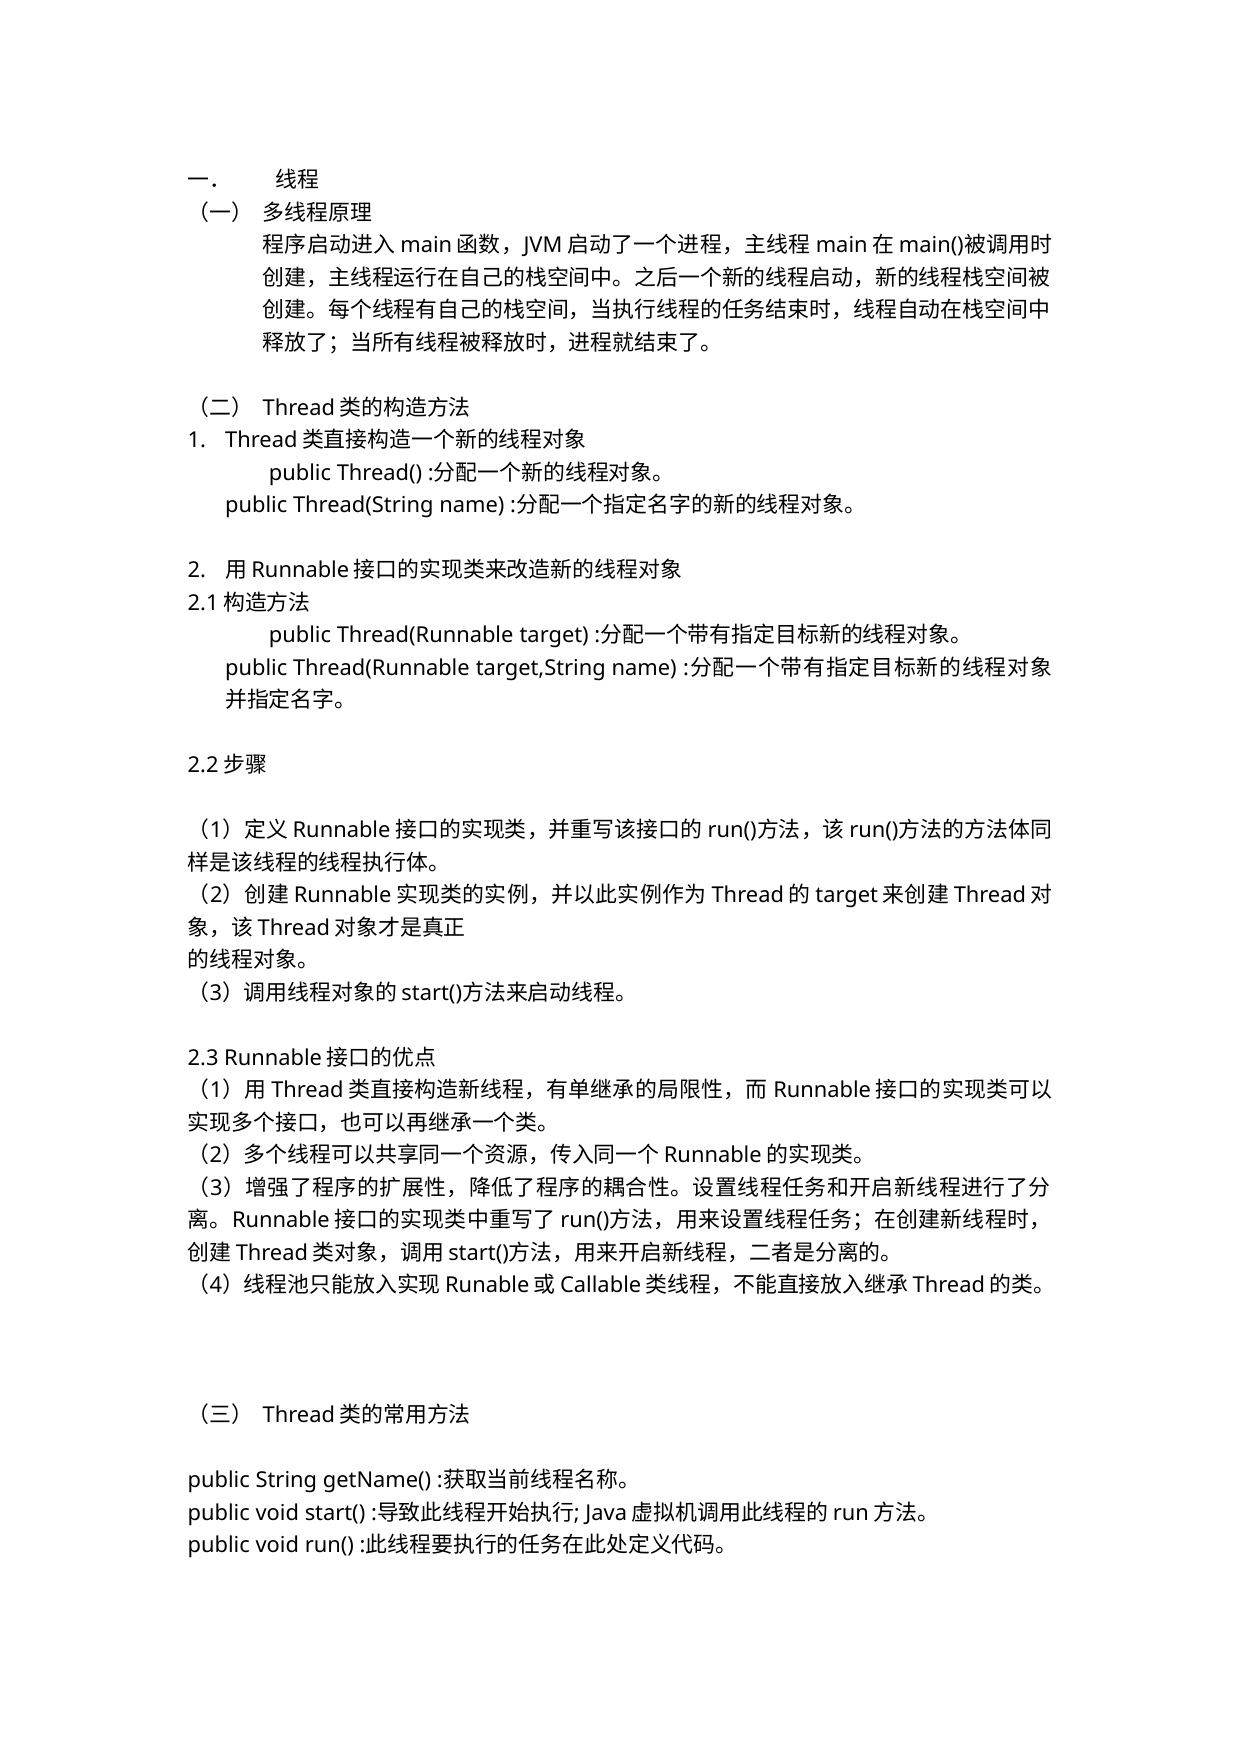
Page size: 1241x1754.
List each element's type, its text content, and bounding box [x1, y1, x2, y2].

text 2.3 Runnable接口的优点 [187, 1039, 1053, 1072]
list public Thread() :分配一个新的线程对象。 [225, 454, 1053, 487]
text （1）用Thread类直接构造新线程，有单继承的局限性，而Runnable接口的实现类可以实现多个接口，也可以再继承一个类。 [187, 1072, 1053, 1137]
text 2.1构造方法 [187, 584, 1053, 617]
list Thread类的构造方法 [187, 389, 1053, 422]
list Thread类直接构造一个新的线程对象 [187, 422, 1053, 454]
text （1）定义Runnable接口的实现类，并重写该接口的run()方法，该run()方法的方法体同样是该线程的线程执行体。 [187, 812, 1053, 877]
text 的线程对象。 [187, 942, 1053, 974]
list 程序启动进入main函数，JVM启动了一个进程，主线程main在main()被调用时创建，主线程运行在自己的栈空间中。之后一个新的线程启动，新的线程栈空间被创建。每个线程有自己的栈空间，当执行线程的任务结束时，线程自动在栈空间中释放了；当所有线程被释放时，进程就结束了。 [262, 227, 1053, 357]
list 线程 [187, 162, 1053, 194]
list 多线程原理 [187, 194, 1053, 227]
text （3）调用线程对象的start()方法来启动线程。 [187, 974, 1053, 1007]
text （2）多个线程可以共享同一个资源，传入同一个Runnable的实现类。 [187, 1137, 1053, 1169]
text public void run() :此线程要执行的任务在此处定义代码。 [187, 1527, 1053, 1559]
text （2）创建Runnable实现类的实例，并以此实例作为Thread的target来创建Thread对象，该Thread对象才是真正 [187, 877, 1053, 942]
text 2.2步骤 [187, 747, 1053, 779]
list public Thread(Runnable target,String name) :分配一个带有指定目标新的线程对象并指定名字。 [225, 649, 1053, 714]
text public void start() :导致此线程开始执行; Java虚拟机调用此线程的run方法。 [187, 1494, 1053, 1527]
list public Thread(String name) :分配一个指定名字的新的线程对象。 [225, 487, 1053, 519]
list public Thread(Runnable target) :分配一个带有指定目标新的线程对象。 [225, 617, 1053, 649]
text （3）增强了程序的扩展性，降低了程序的耦合性。设置线程任务和开启新线程进行了分离。Runnable接口的实现类中重写了run()方法，用来设置线程任务；在创建新线程时，创建Thread类对象，调用start()方法，用来开启新线程，二者是分离的。 [187, 1169, 1053, 1267]
list Thread类的常用方法 [187, 1397, 1053, 1429]
text （4）线程池只能放入实现Runable或Callable类线程，不能直接放入继承Thread的类。 [187, 1267, 1053, 1299]
list 用Runnable接口的实现类来改造新的线程对象 [187, 552, 1053, 584]
text public String getName() :获取当前线程名称。 [187, 1462, 1053, 1494]
